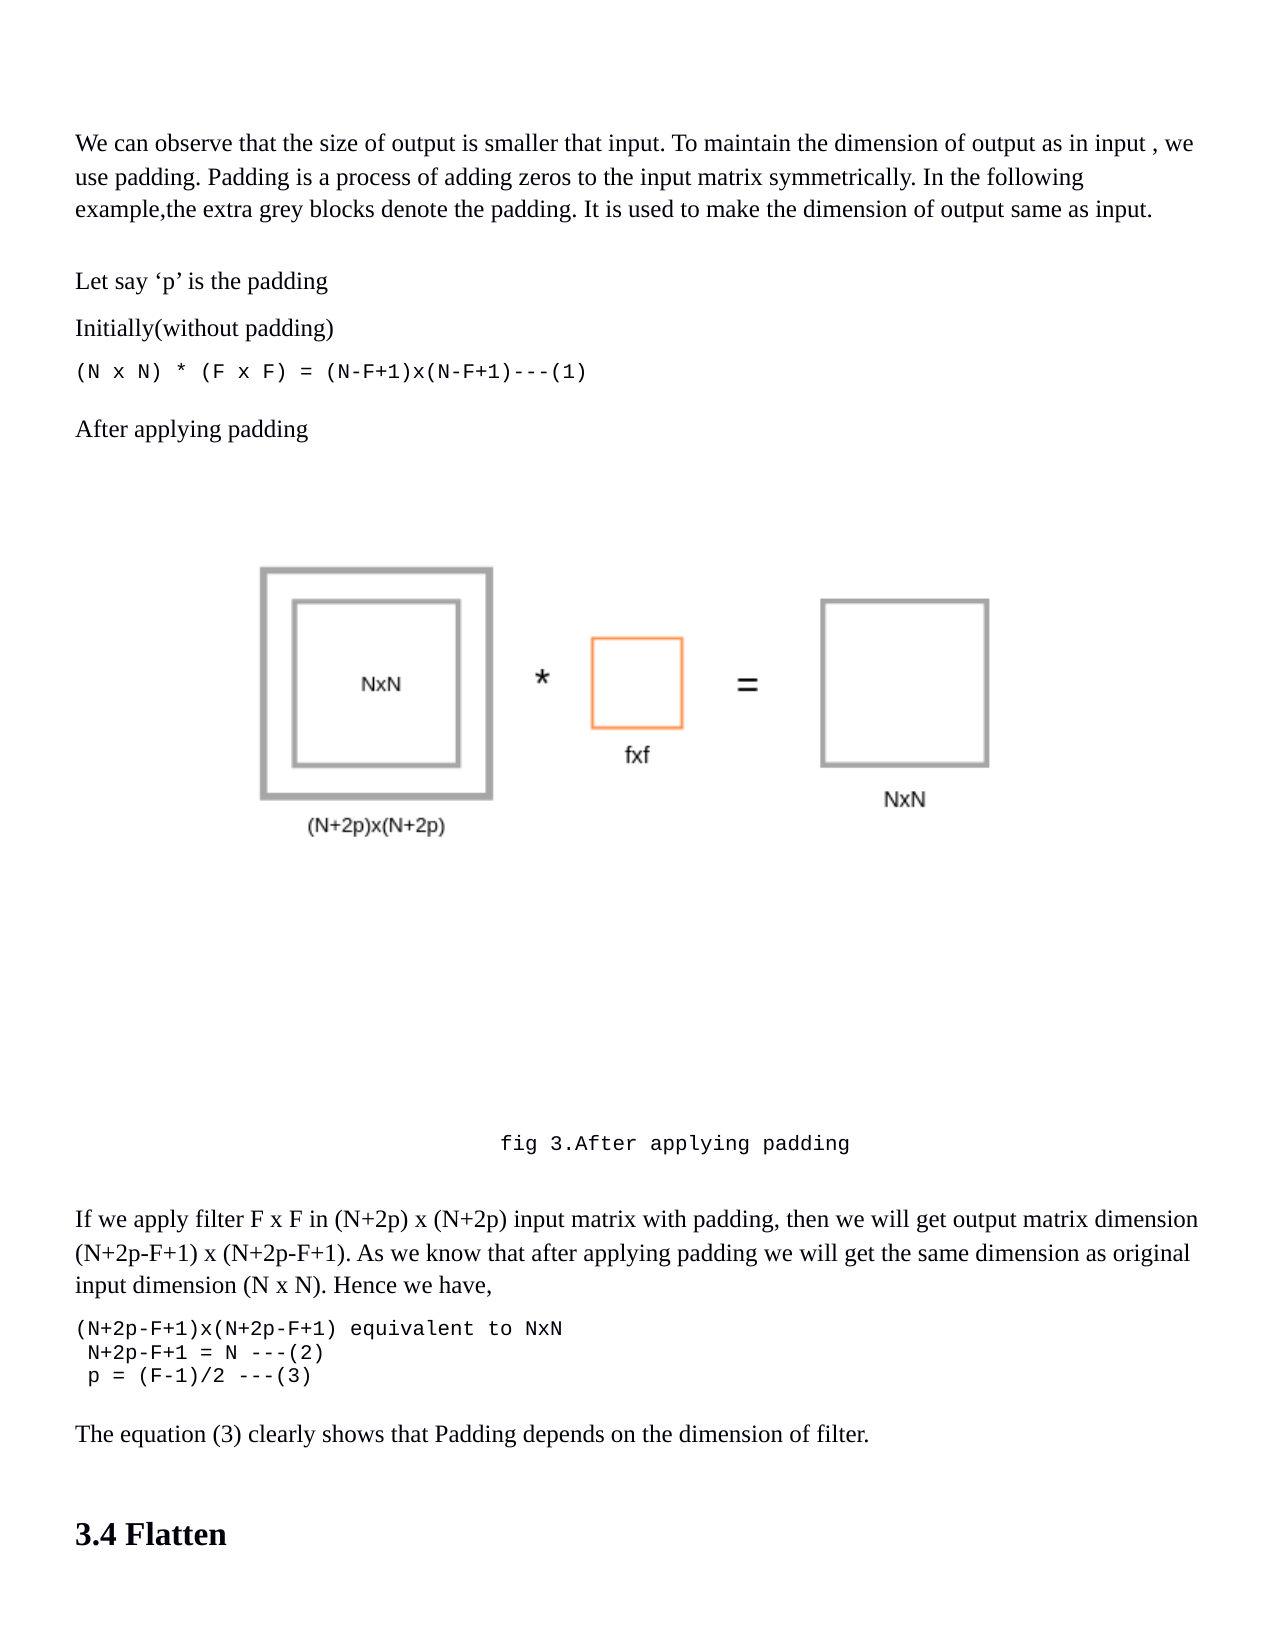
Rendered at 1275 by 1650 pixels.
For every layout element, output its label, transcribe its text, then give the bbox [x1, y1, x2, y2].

text Initially(without padding) [75, 313, 1200, 342]
text 3.4 Flatten [75, 1514, 1200, 1552]
text After applying padding [75, 414, 1200, 443]
text If we apply filter F x F in (N+2p) x (N+2p) input matrix with padding, then we will get output matrix dimension (N+2p-F+1) x (N+2p-F+1). As we know that after applying padding we will get the same dimension as original input dimension (N x N). Hence we have, [75, 1204, 1200, 1299]
text (N x N) * (F x F) = (N-F+1)x(N-F+1)---(1) [75, 361, 1200, 385]
text Let say ‘p’ is the padding [75, 266, 1200, 294]
text We can observe that the size of output is smaller that input. To maintain the dimension of output as in input , we use padding. Padding is a process of adding zeros to the input matrix symmetrically. In the following example,the extra grey blocks denote the padding. It is used to make the dimension of output same as input. [75, 128, 1200, 223]
picture [168, 461, 1107, 931]
text fig 3.After applying padding [75, 1133, 1200, 1157]
text (N+2p-F+1)x(N+2p-F+1) equivalent to NxN [75, 1318, 1200, 1342]
text N+2p-F+1 = N ---(2) [75, 1342, 1200, 1366]
text p = (F-1)/2 ---(3) [75, 1366, 1200, 1389]
text The equation (3) clearly shows that Padding depends on the dimension of filter. [75, 1419, 1200, 1447]
